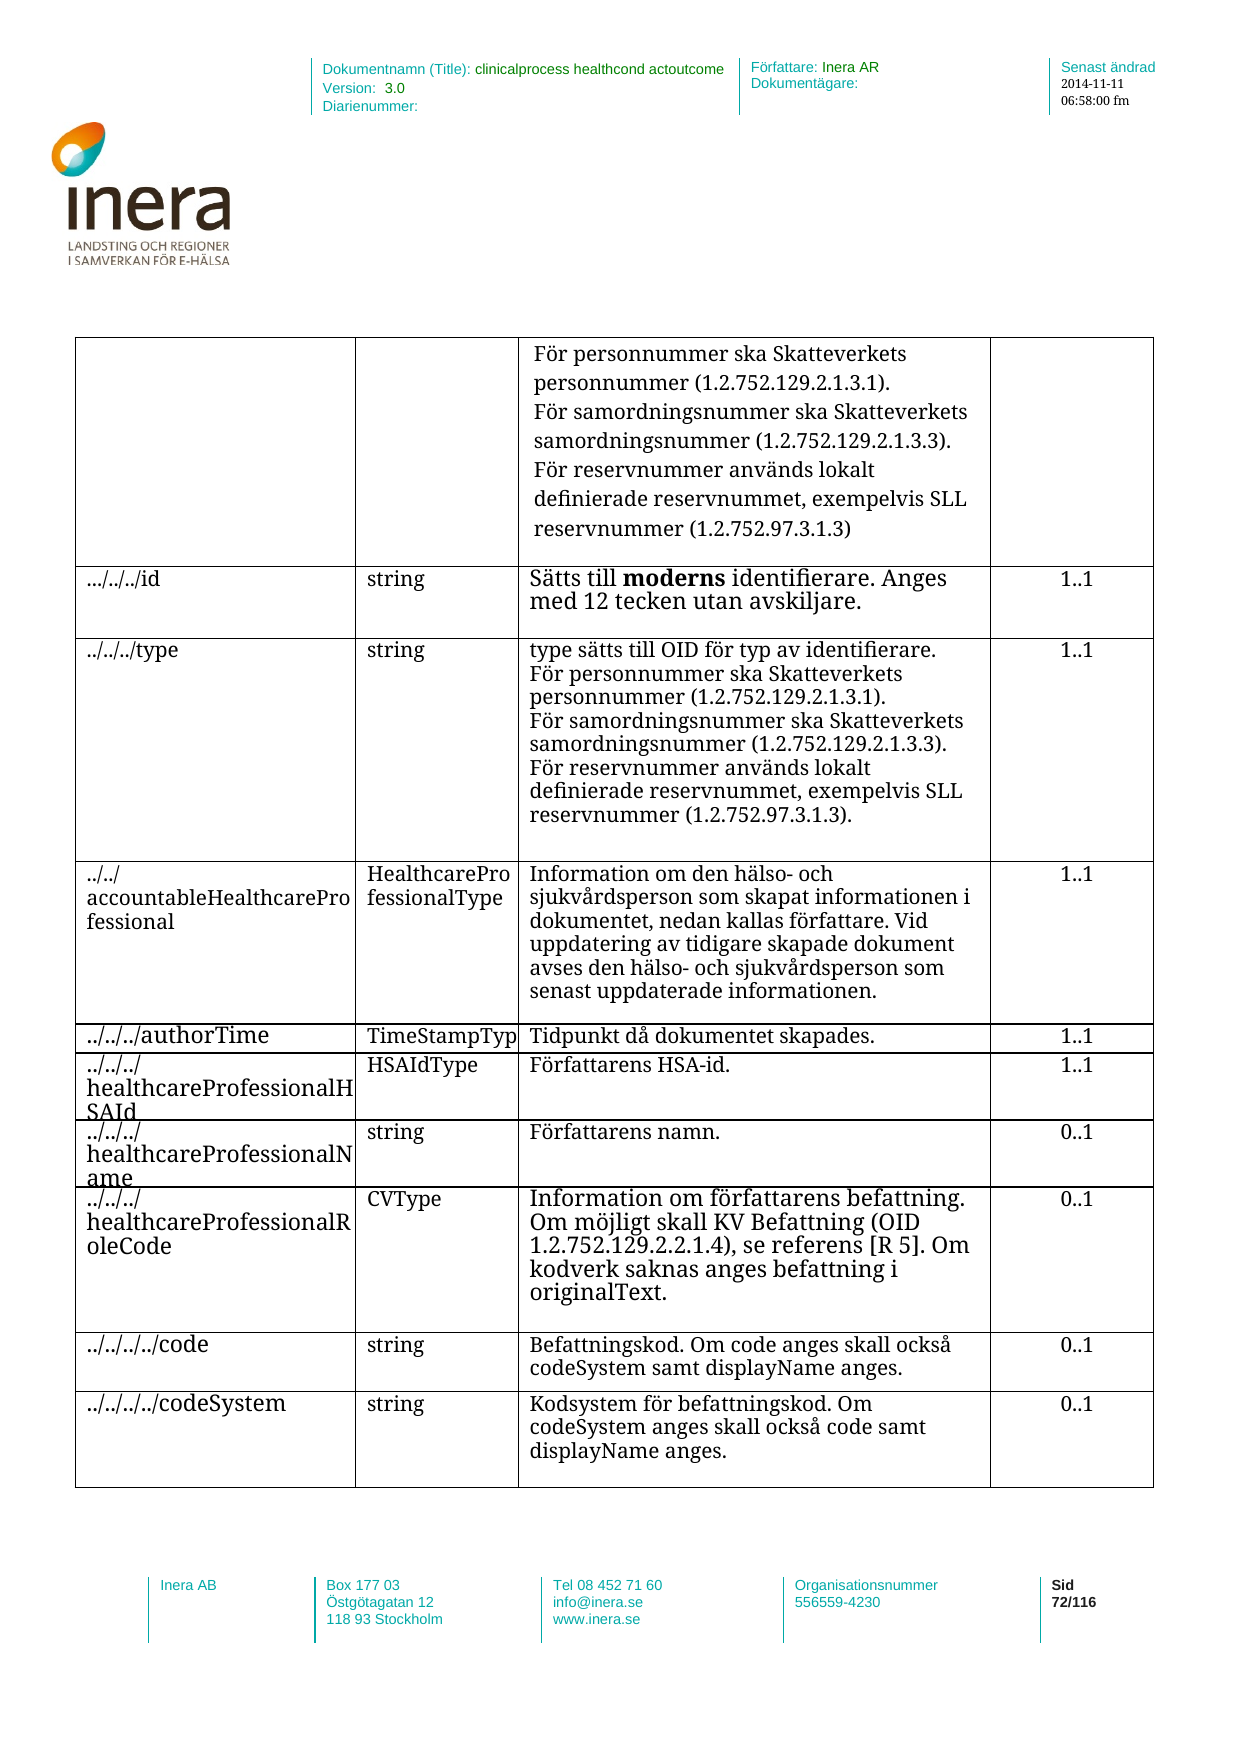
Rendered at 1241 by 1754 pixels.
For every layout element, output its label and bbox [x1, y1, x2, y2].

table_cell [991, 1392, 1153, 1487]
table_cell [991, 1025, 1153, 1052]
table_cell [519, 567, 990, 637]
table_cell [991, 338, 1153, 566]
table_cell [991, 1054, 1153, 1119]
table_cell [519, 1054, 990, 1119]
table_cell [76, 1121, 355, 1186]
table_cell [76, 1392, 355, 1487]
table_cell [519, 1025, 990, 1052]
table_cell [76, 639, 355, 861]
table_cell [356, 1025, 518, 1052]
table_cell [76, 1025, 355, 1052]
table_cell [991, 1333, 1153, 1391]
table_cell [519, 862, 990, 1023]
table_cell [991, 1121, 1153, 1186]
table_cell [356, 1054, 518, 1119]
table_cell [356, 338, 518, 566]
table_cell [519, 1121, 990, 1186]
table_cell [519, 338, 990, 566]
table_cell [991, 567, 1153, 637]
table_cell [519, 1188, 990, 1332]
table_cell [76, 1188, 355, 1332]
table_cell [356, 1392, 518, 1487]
picture [51, 122, 230, 265]
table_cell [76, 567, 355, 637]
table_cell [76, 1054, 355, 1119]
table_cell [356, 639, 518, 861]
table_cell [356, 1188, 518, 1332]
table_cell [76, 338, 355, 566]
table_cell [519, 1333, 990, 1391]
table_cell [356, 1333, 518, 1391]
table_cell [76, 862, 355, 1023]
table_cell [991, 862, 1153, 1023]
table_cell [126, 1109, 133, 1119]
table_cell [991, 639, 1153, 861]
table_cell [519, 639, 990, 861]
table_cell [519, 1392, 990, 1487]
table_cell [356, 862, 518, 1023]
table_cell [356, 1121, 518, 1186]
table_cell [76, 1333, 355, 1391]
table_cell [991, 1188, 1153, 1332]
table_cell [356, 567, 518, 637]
